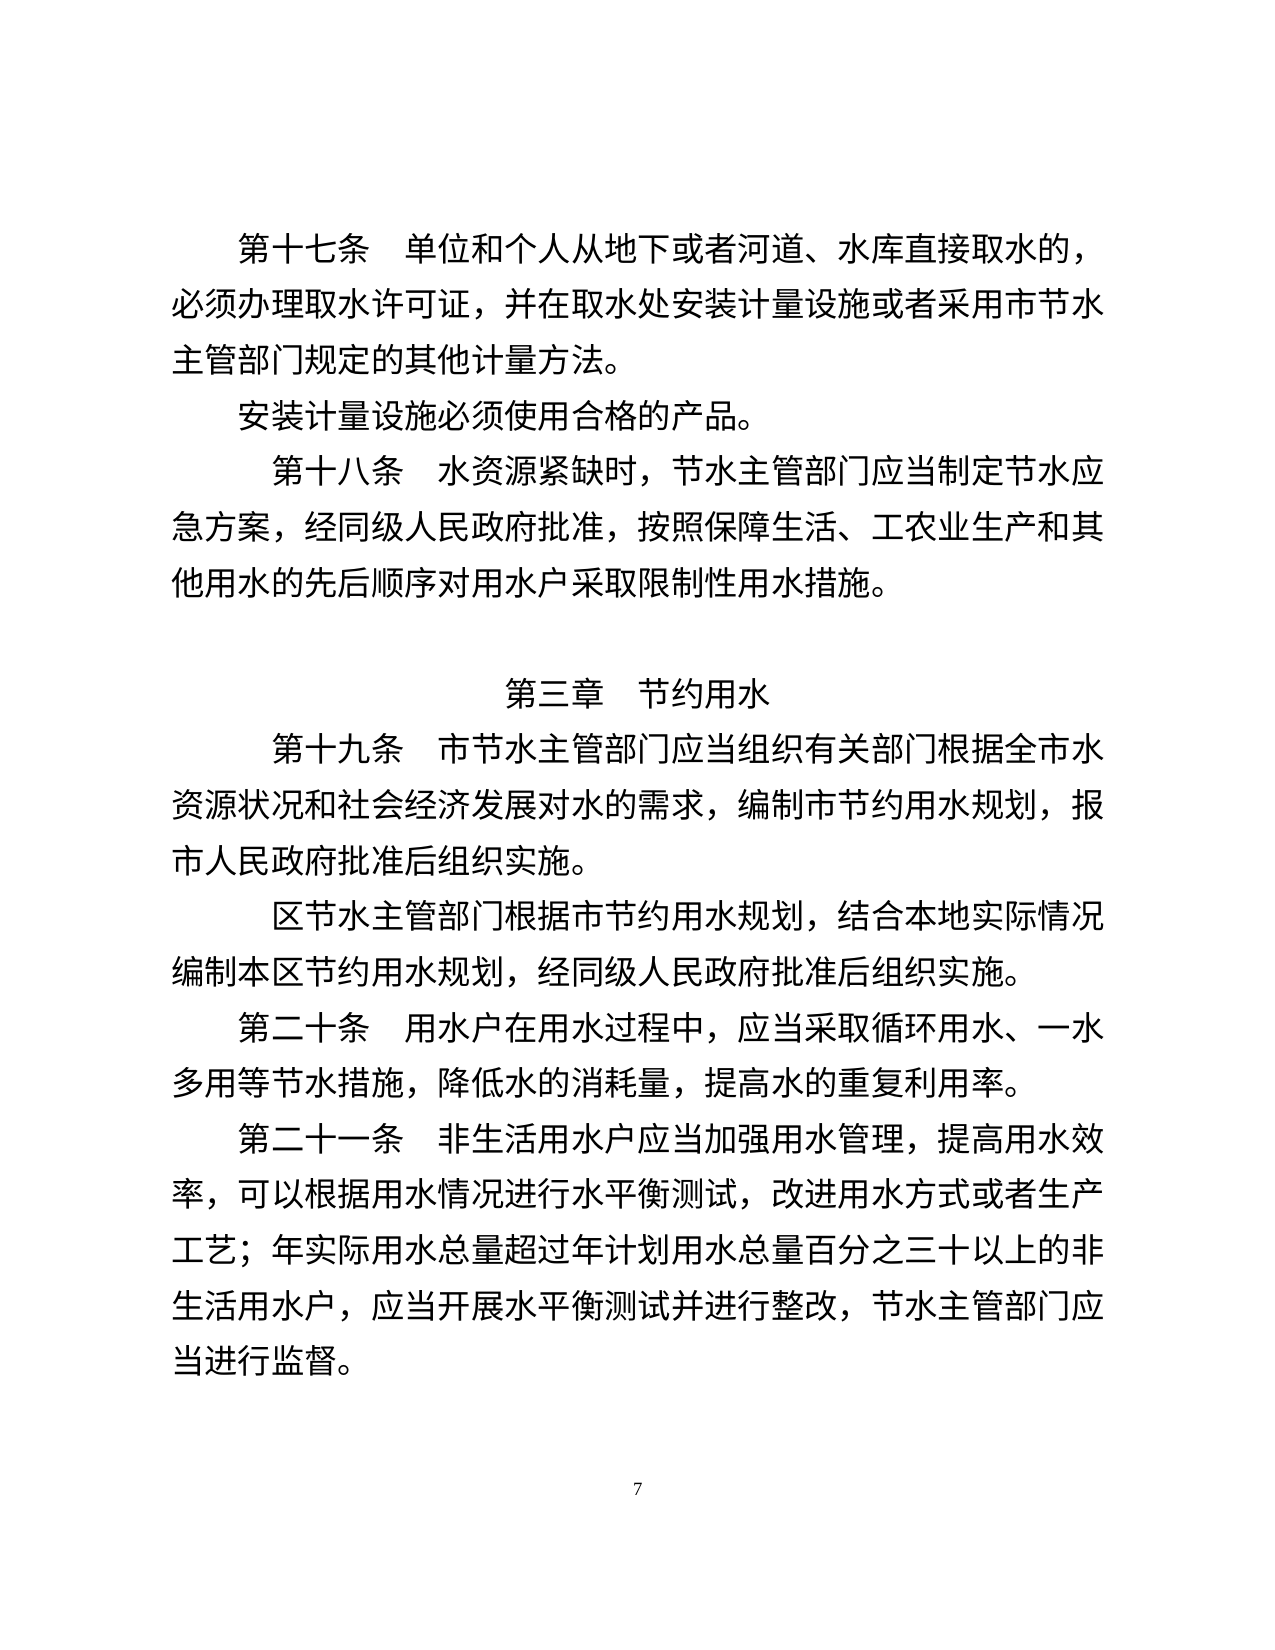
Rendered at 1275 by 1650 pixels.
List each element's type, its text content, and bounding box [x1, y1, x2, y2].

text 第三章 节约用水 [159, 664, 1116, 719]
text 第十七条 单位和个人从地下或者河道、水库直接取水的，必须办理取水许可证，并在取水处安装计量设施或者采用市节水主管部门规定的其他计量方法。 [159, 219, 1116, 386]
text 第二十一条 非生活用水户应当加强用水管理，提高用水效率，可以根据用水情况进行水平衡测试，改进用水方式或者生产工艺；年实际用水总量超过年计划用水总量百分之三十以上的非生活用水户，应当开展水平衡测试并进行整改，节水主管部门应当进行监督。 [159, 1109, 1116, 1387]
text 第十九条 市节水主管部门应当组织有关部门根据全市水资源状况和社会经济发展对水的需求，编制市节约用水规划，报市人民政府批准后组织实施。 [159, 719, 1116, 886]
text 第二十条 用水户在用水过程中，应当采取循环用水、一水多用等节水措施，降低水的消耗量，提高水的重复利用率。 [159, 998, 1116, 1109]
text 第十八条 水资源紧缺时，节水主管部门应当制定节水应急方案，经同级人民政府批准，按照保障生活、工农业生产和其他用水的先后顺序对用水户采取限制性用水措施。 [159, 441, 1116, 608]
text 区节水主管部门根据市节约用水规划，结合本地实际情况编制本区节约用水规划，经同级人民政府批准后组织实施。 [159, 886, 1116, 998]
text 安装计量设施必须使用合格的产品。 [159, 386, 1116, 441]
